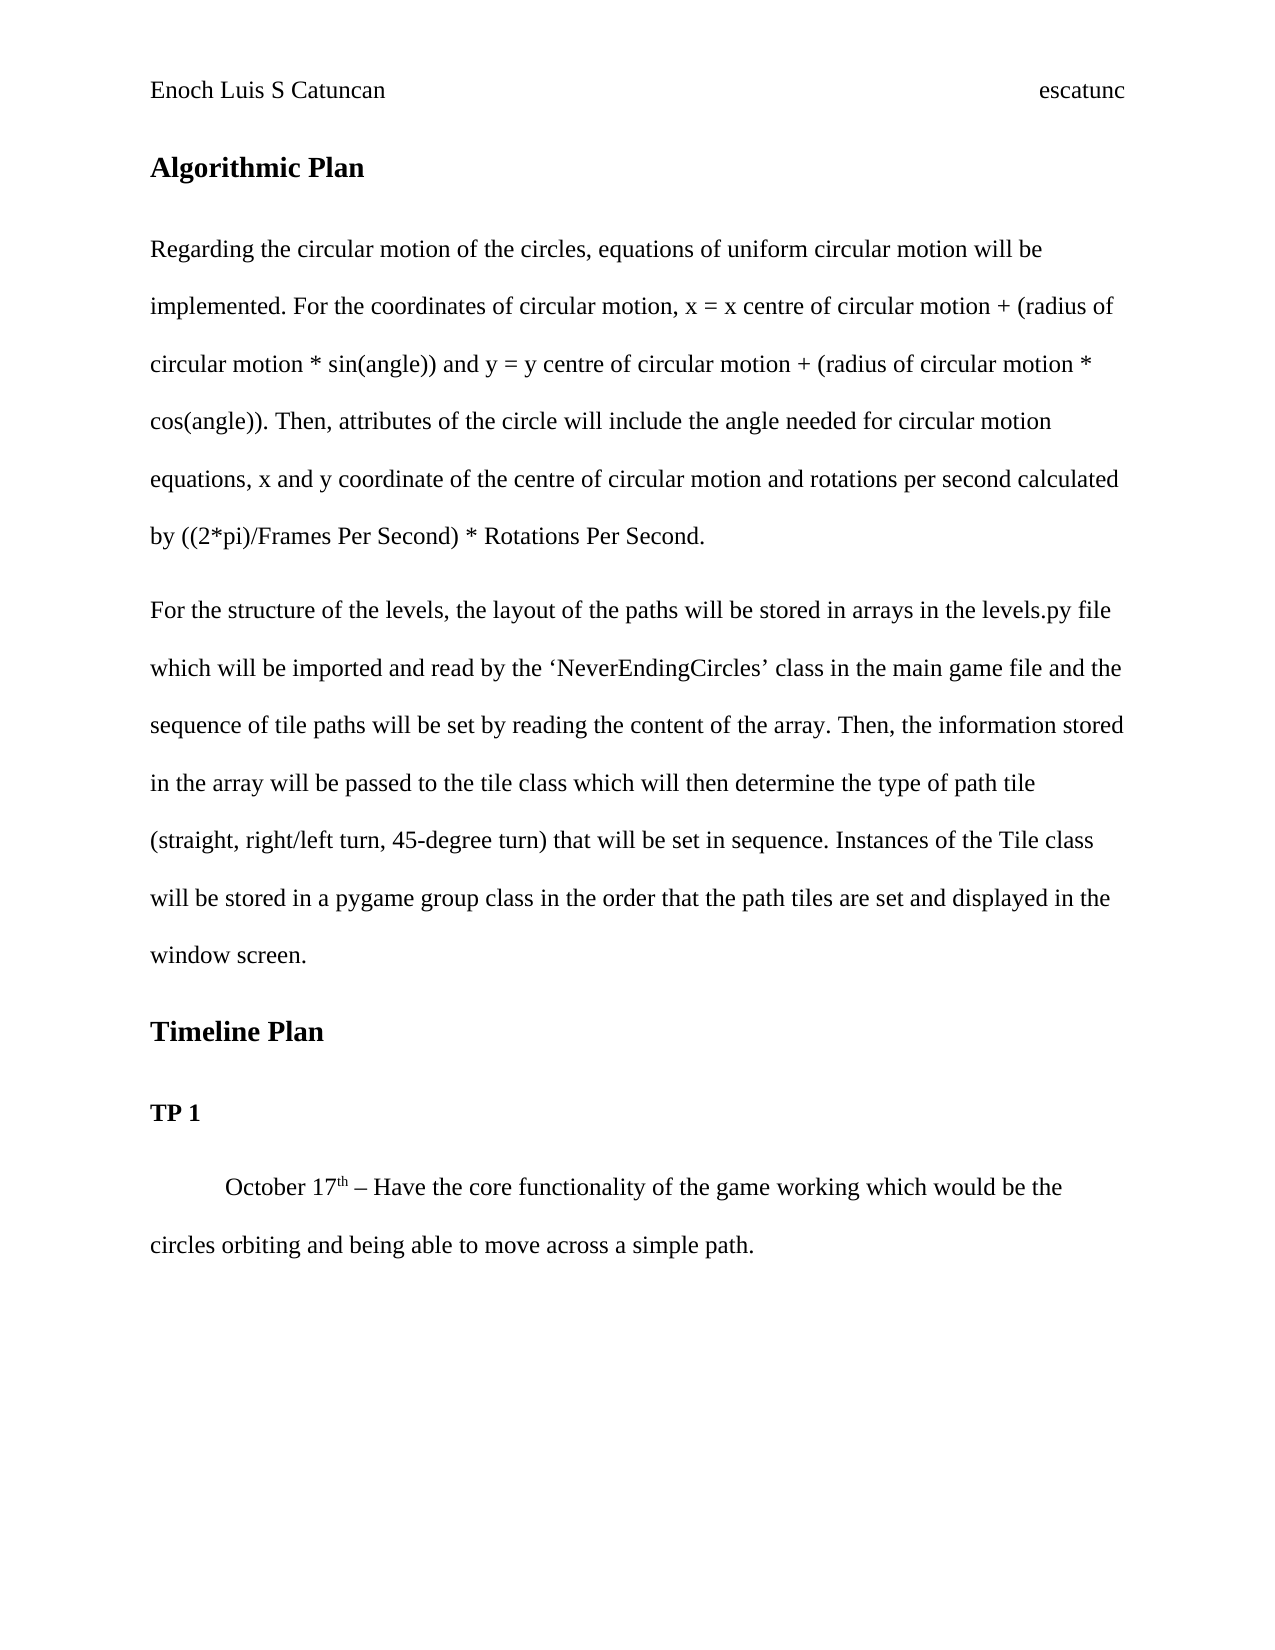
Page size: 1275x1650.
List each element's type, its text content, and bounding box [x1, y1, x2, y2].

text Algorithmic Plan [150, 150, 1125, 183]
text October 17th – Have the core functionality of the game working which would be the circles orbiting and being able to move across a simple path. [150, 1172, 1125, 1259]
text Timeline Plan [150, 1014, 1125, 1048]
text Regarding the circular motion of the circles, equations of uniform circular motion will be implemented. For the coordinates of circular motion, x = x centre of circular motion + (radius of circular motion * sin(angle)) and y = y centre of circular motion + (radius of circular motion * cos(angle)). Then, attributes of the circle will include the angle needed for circular motion equations, x and y coordinate of the centre of circular motion and rotations per second calculated by ((2*pi)/Frames Per Second) * Rotations Per Second. [150, 234, 1125, 550]
text TP 1 [150, 1098, 1125, 1127]
text For the structure of the levels, the layout of the paths will be stored in arrays in the levels.py file which will be imported and read by the ‘NeverEndingCircles’ class in the main game file and the sequence of tile paths will be set by reading the content of the array. Then, the information stored in the array will be passed to the tile class which will then determine the type of path tile (straight, right/left turn, 45-degree turn) that will be set in sequence. Instances of the Tile class will be stored in a pygame group class in the order that the path tiles are set and displayed in the window screen. [150, 595, 1125, 969]
